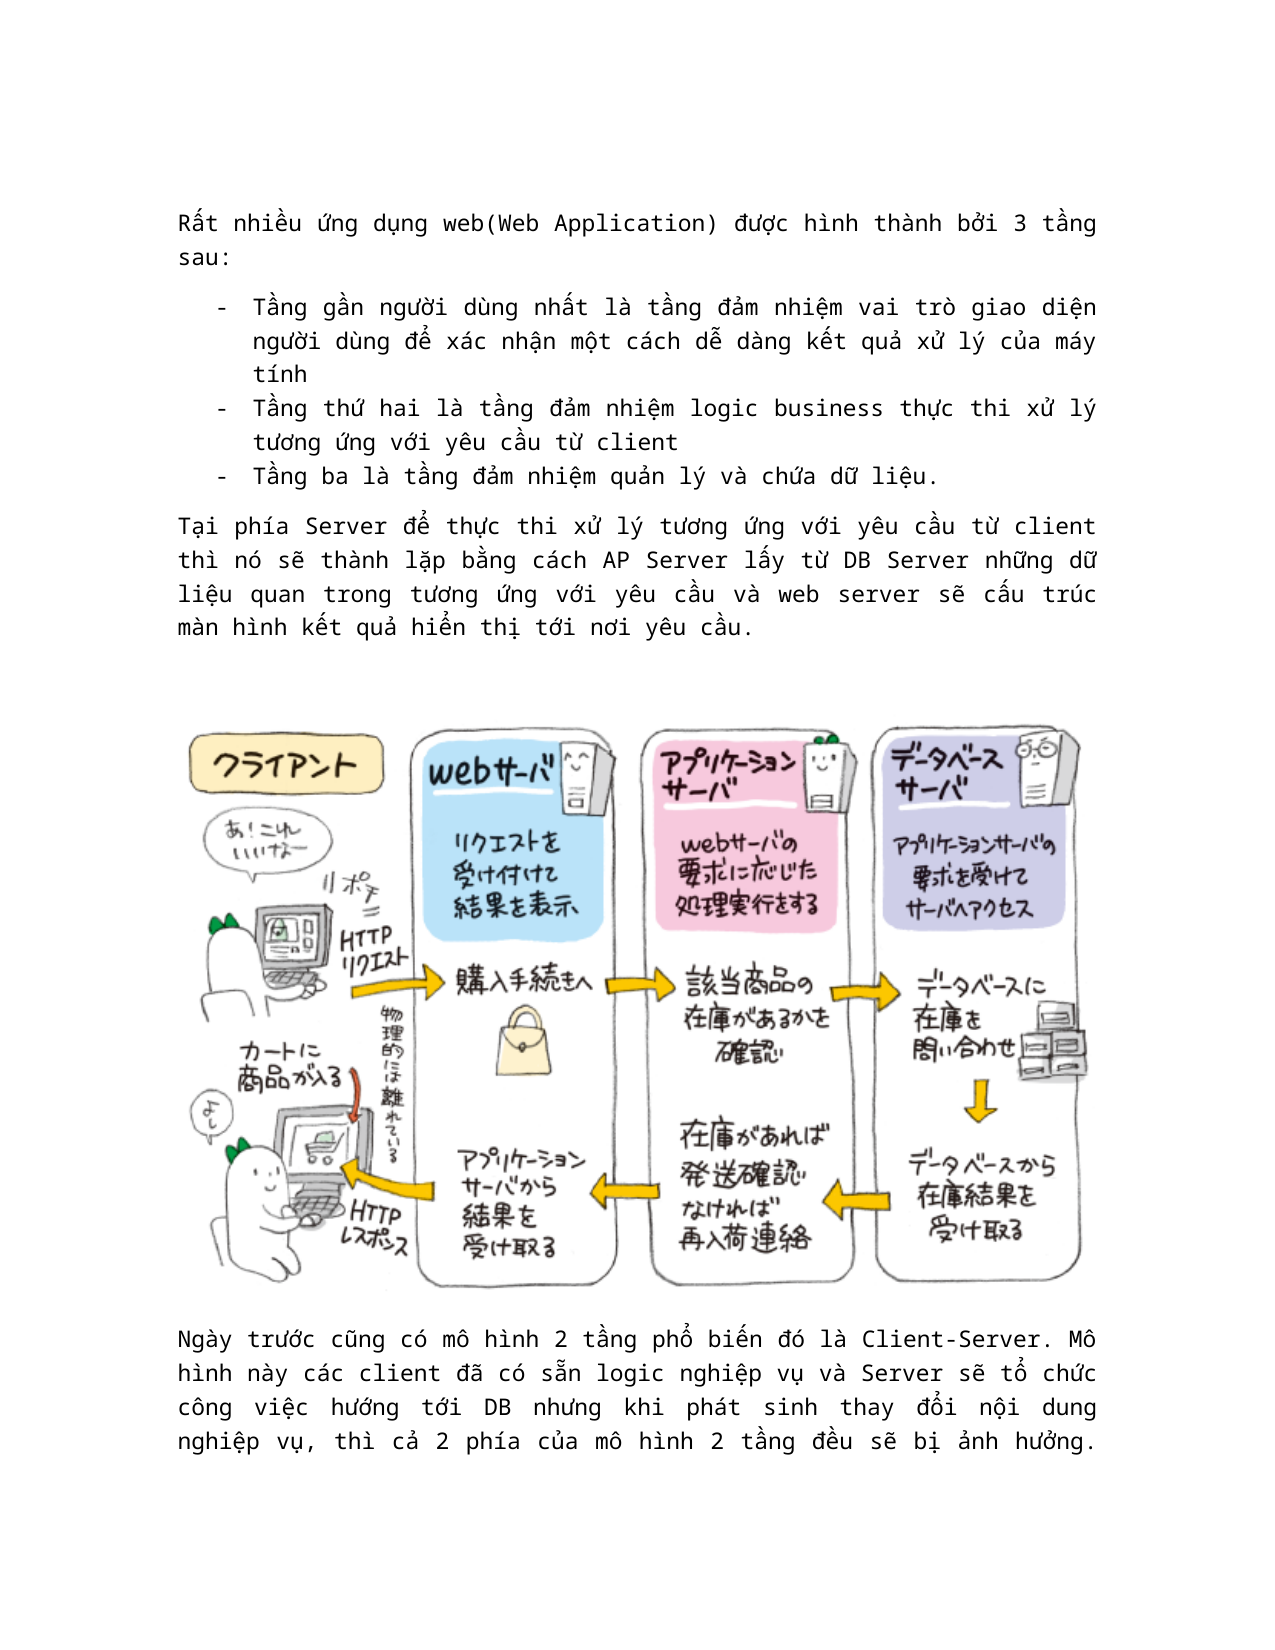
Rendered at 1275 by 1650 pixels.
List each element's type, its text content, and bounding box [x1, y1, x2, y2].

list Tầng thứ hai là tầng đảm nhiệm logic business thực thi xử lý tương ứng với yêu cầu từ client [215, 392, 1098, 457]
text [177, 1323, 1098, 1456]
list Tầng ba là tầng đảm nhiệm quản lý và chứa dữ liệu. [215, 460, 1098, 491]
picture [177, 712, 1098, 1305]
list Tầng gần người dùng nhất là tầng đảm nhiệm vai trò giao diện người dùng để xác nhận một cách dễ dàng kết quả xử lý của máy tính [215, 291, 1098, 390]
text Tại phía Server để thực thi xử lý tương ứng với yêu cầu từ client thì nó sẽ thành lặp bằng cách AP Server lấy từ DB Server những dữ liệu quan trong tương ứng với yêu cầu và web server sẽ cấu trúc màn hình kết quả hiển thị tới nơi yêu cầu. [177, 510, 1098, 643]
text Rất nhiều ứng dụng web(Web Application) được hình thành bởi 3 tầng sau: [177, 207, 1098, 272]
